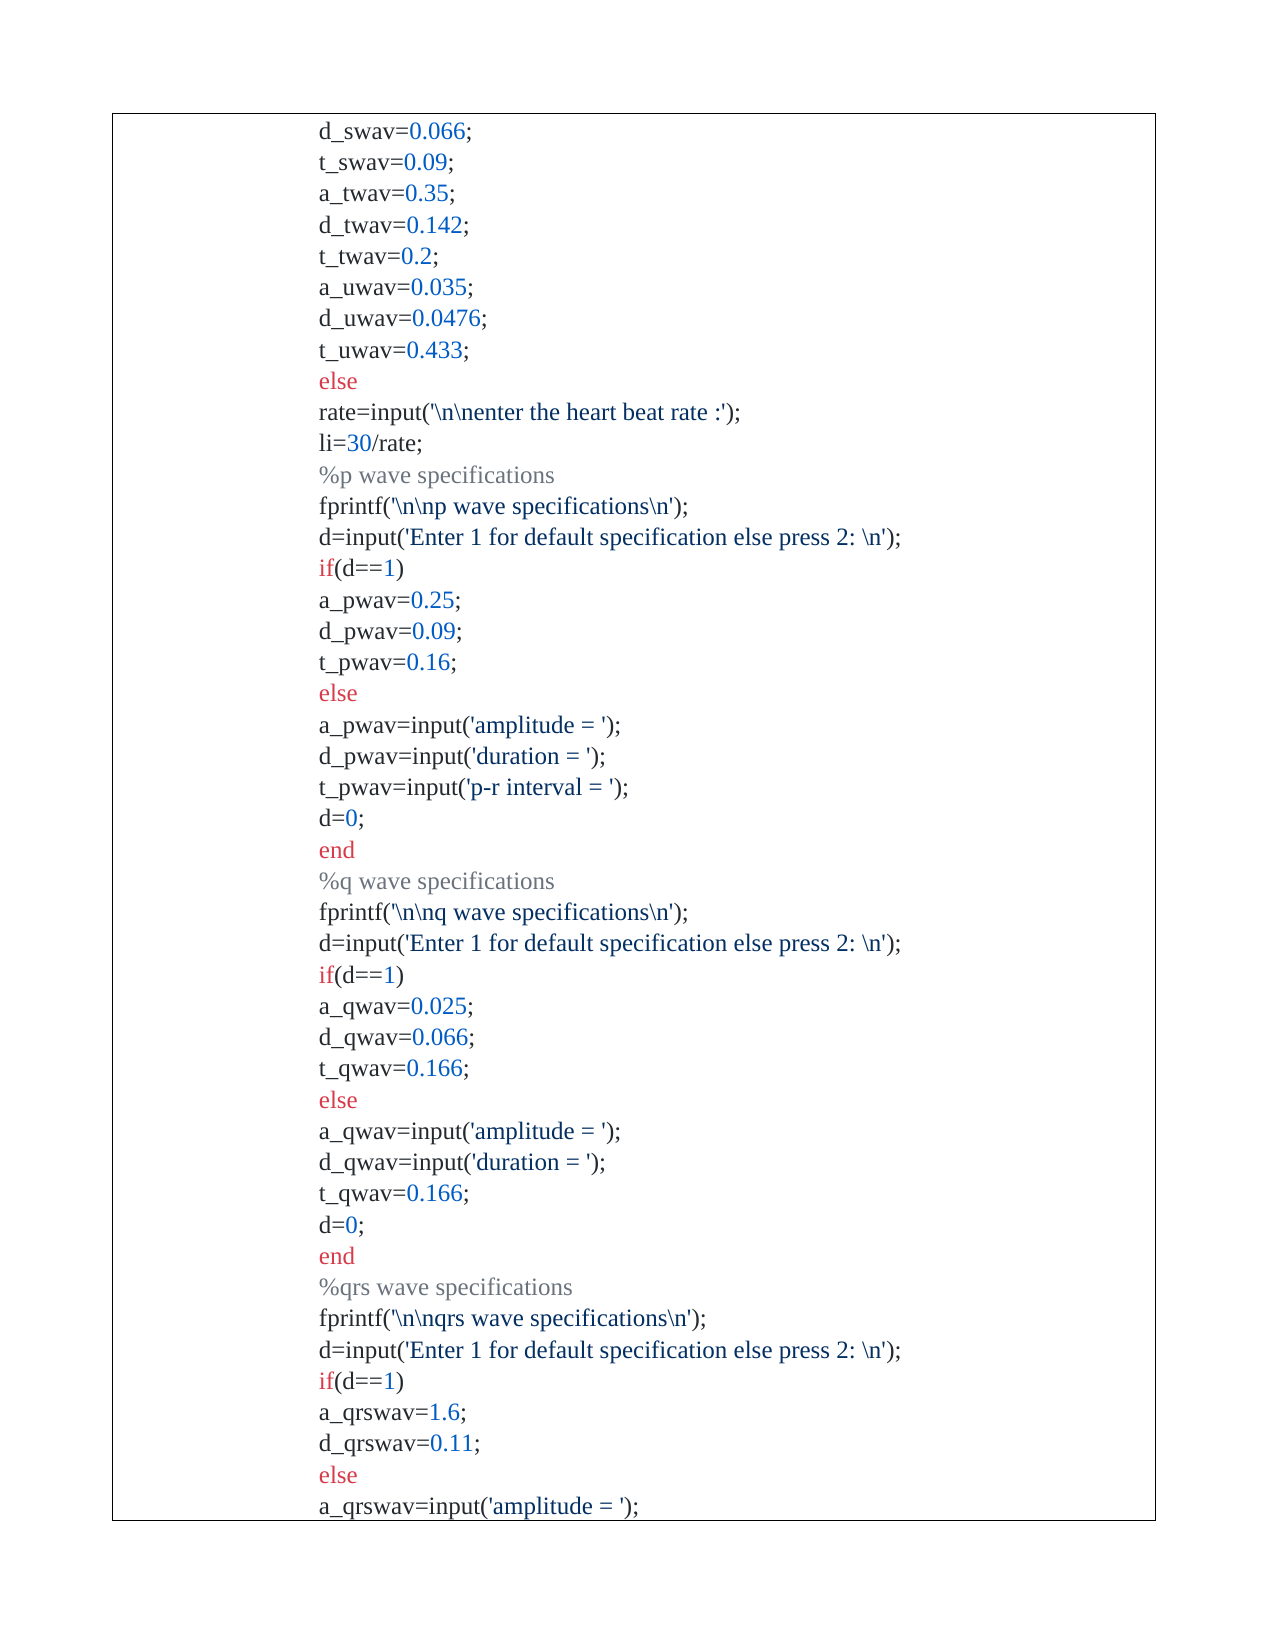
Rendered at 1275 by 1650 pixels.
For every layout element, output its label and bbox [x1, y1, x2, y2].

table_cell [113, 114, 1155, 1520]
